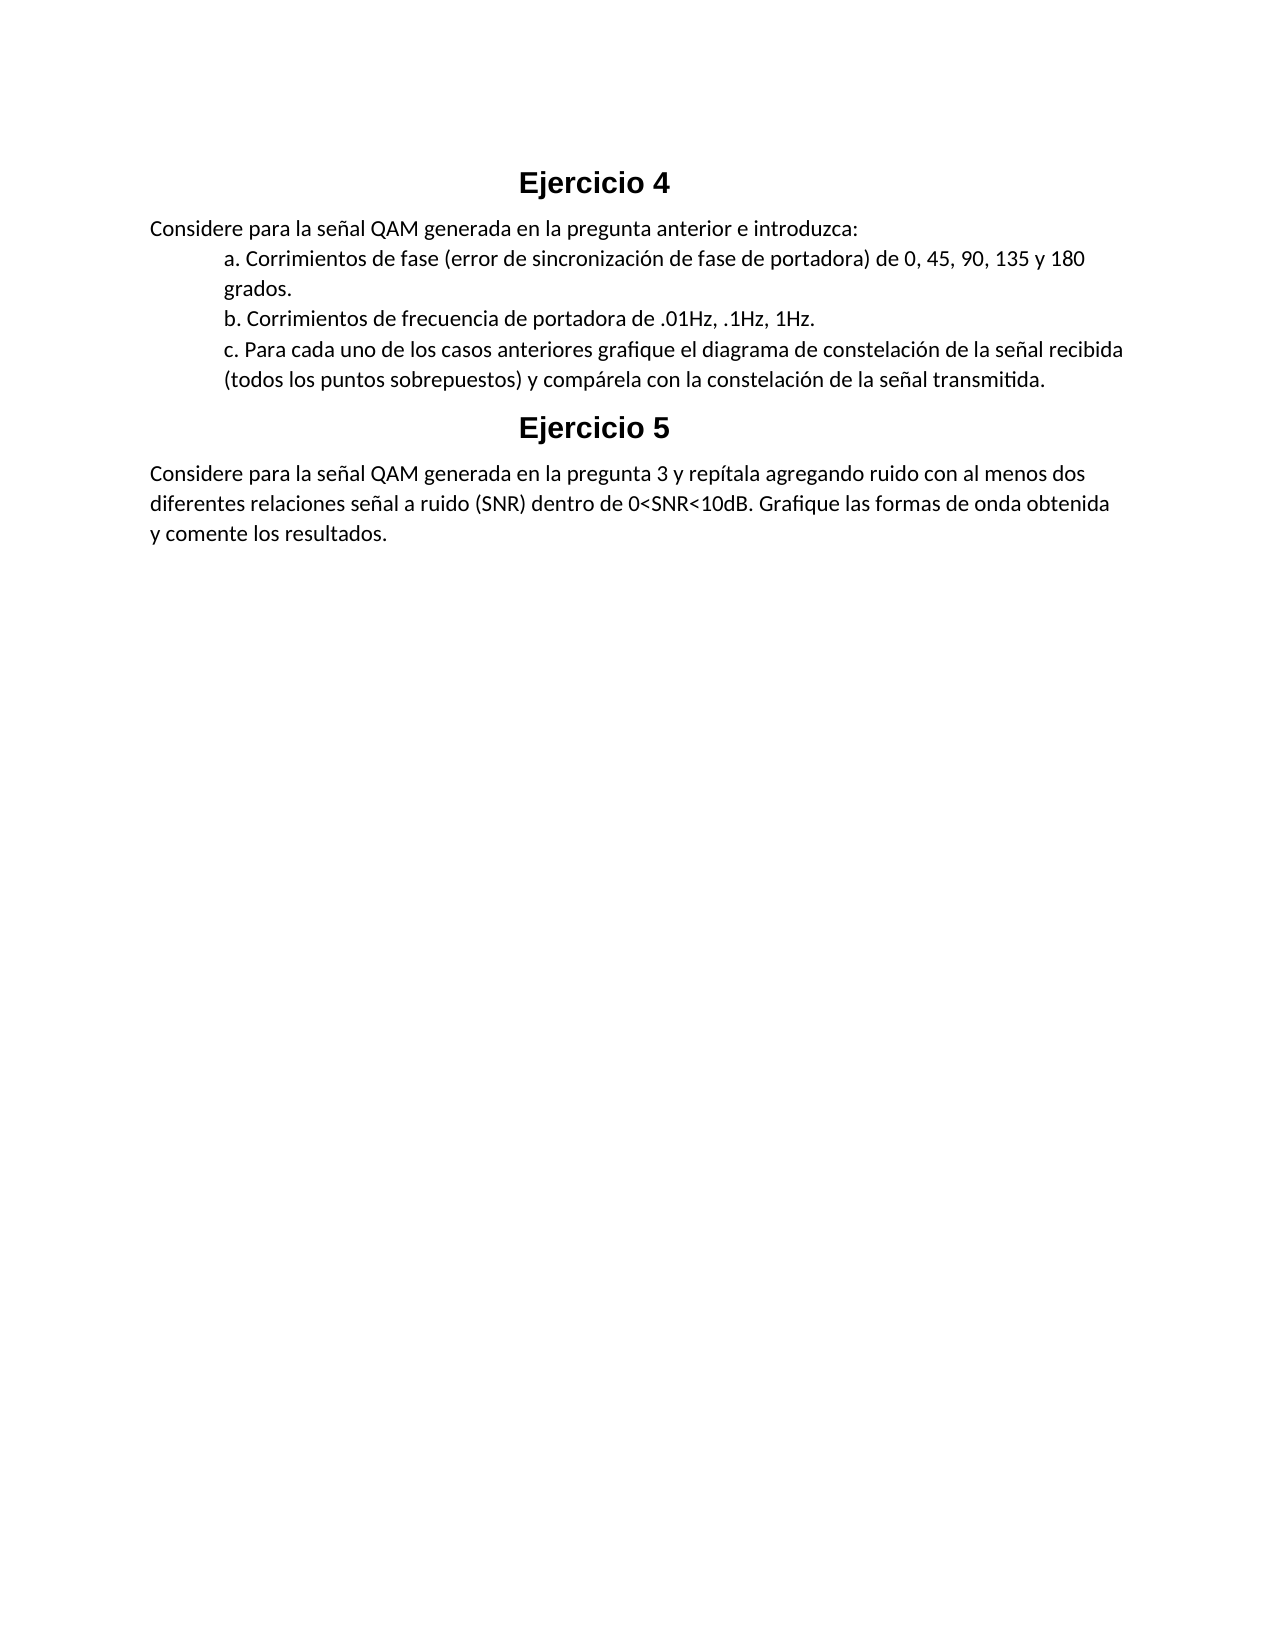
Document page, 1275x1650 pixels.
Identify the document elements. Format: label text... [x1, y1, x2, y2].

text a. Corrimientos de fase (error de sincronización de fase de portadora) de 0, 45, 90, 135 y 180 grados. [224, 244, 1125, 302]
text Considere para la señal QAM generada en la pregunta 3 y repítala agregando ruido con al menos dos diferentes relaciones señal a ruido (SNR) dentro de 0<SNR<10dB. Grafique las formas de onda obtenida y comente los resultados. [150, 459, 1125, 548]
text Considere para la señal QAM generada en la pregunta anterior e introduzca: [150, 214, 1125, 242]
subtitle Ejercicio 5 [445, 410, 1125, 444]
text c. Para cada uno de los casos anteriores grafique el diagrama de constelación de la señal recibida (todos los puntos sobrepuestos) y compárela con la constelación de la señal transmitida. [224, 335, 1125, 393]
subtitle Ejercicio 4 [445, 164, 1125, 199]
text b. Corrimientos de frecuencia de portadora de .01Hz, .1Hz, 1Hz. [150, 304, 1125, 333]
